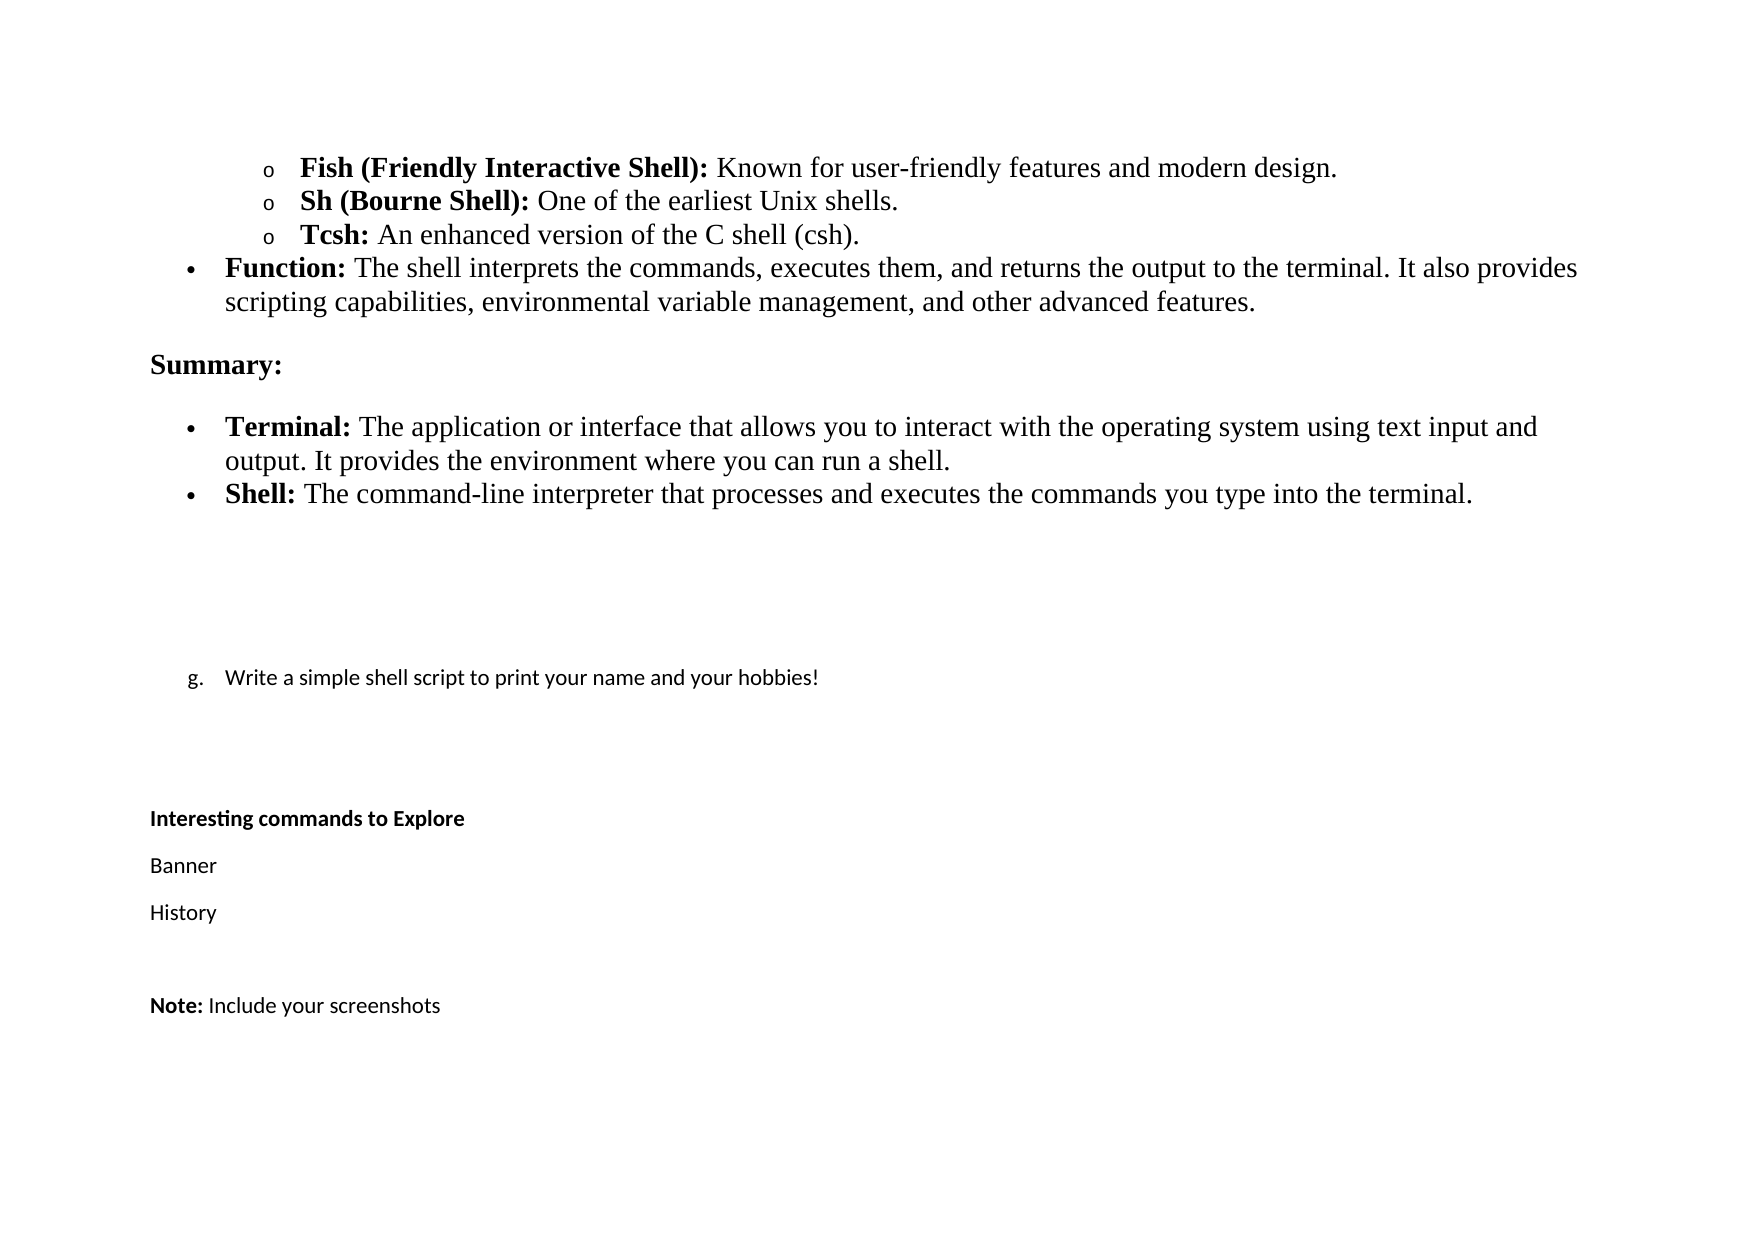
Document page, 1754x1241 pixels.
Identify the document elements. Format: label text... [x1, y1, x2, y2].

list Terminal: The application or interface that allows you to interact with the operating system using text input and output. It provides the environment where you can run a shell. [187, 409, 1604, 477]
list Fish (Friendly Interactive Shell): Known for user-friendly features and modern design. [262, 150, 1604, 183]
list Sh (Bourne Shell): One of the earliest Unix shells. [262, 183, 1604, 217]
text Note: Include your screenshots [150, 991, 1604, 1019]
text Banner [150, 851, 1604, 879]
list Tcsh: An enhanced version of the C shell (csh). [262, 217, 1604, 251]
list Function: The shell interprets the commands, executes them, and returns the output to the terminal. It also provides scripting capabilities, environmental variable management, and other advanced features. [187, 251, 1604, 318]
list Write a simple shell script to print your name and your hobbies! [187, 663, 1604, 691]
text Summary: [150, 347, 1604, 380]
text Interesting commands to Explore [150, 804, 1604, 832]
list Shell: The command-line interpreter that processes and executes the commands you type into the terminal. [187, 477, 1604, 510]
text History [150, 898, 1604, 926]
